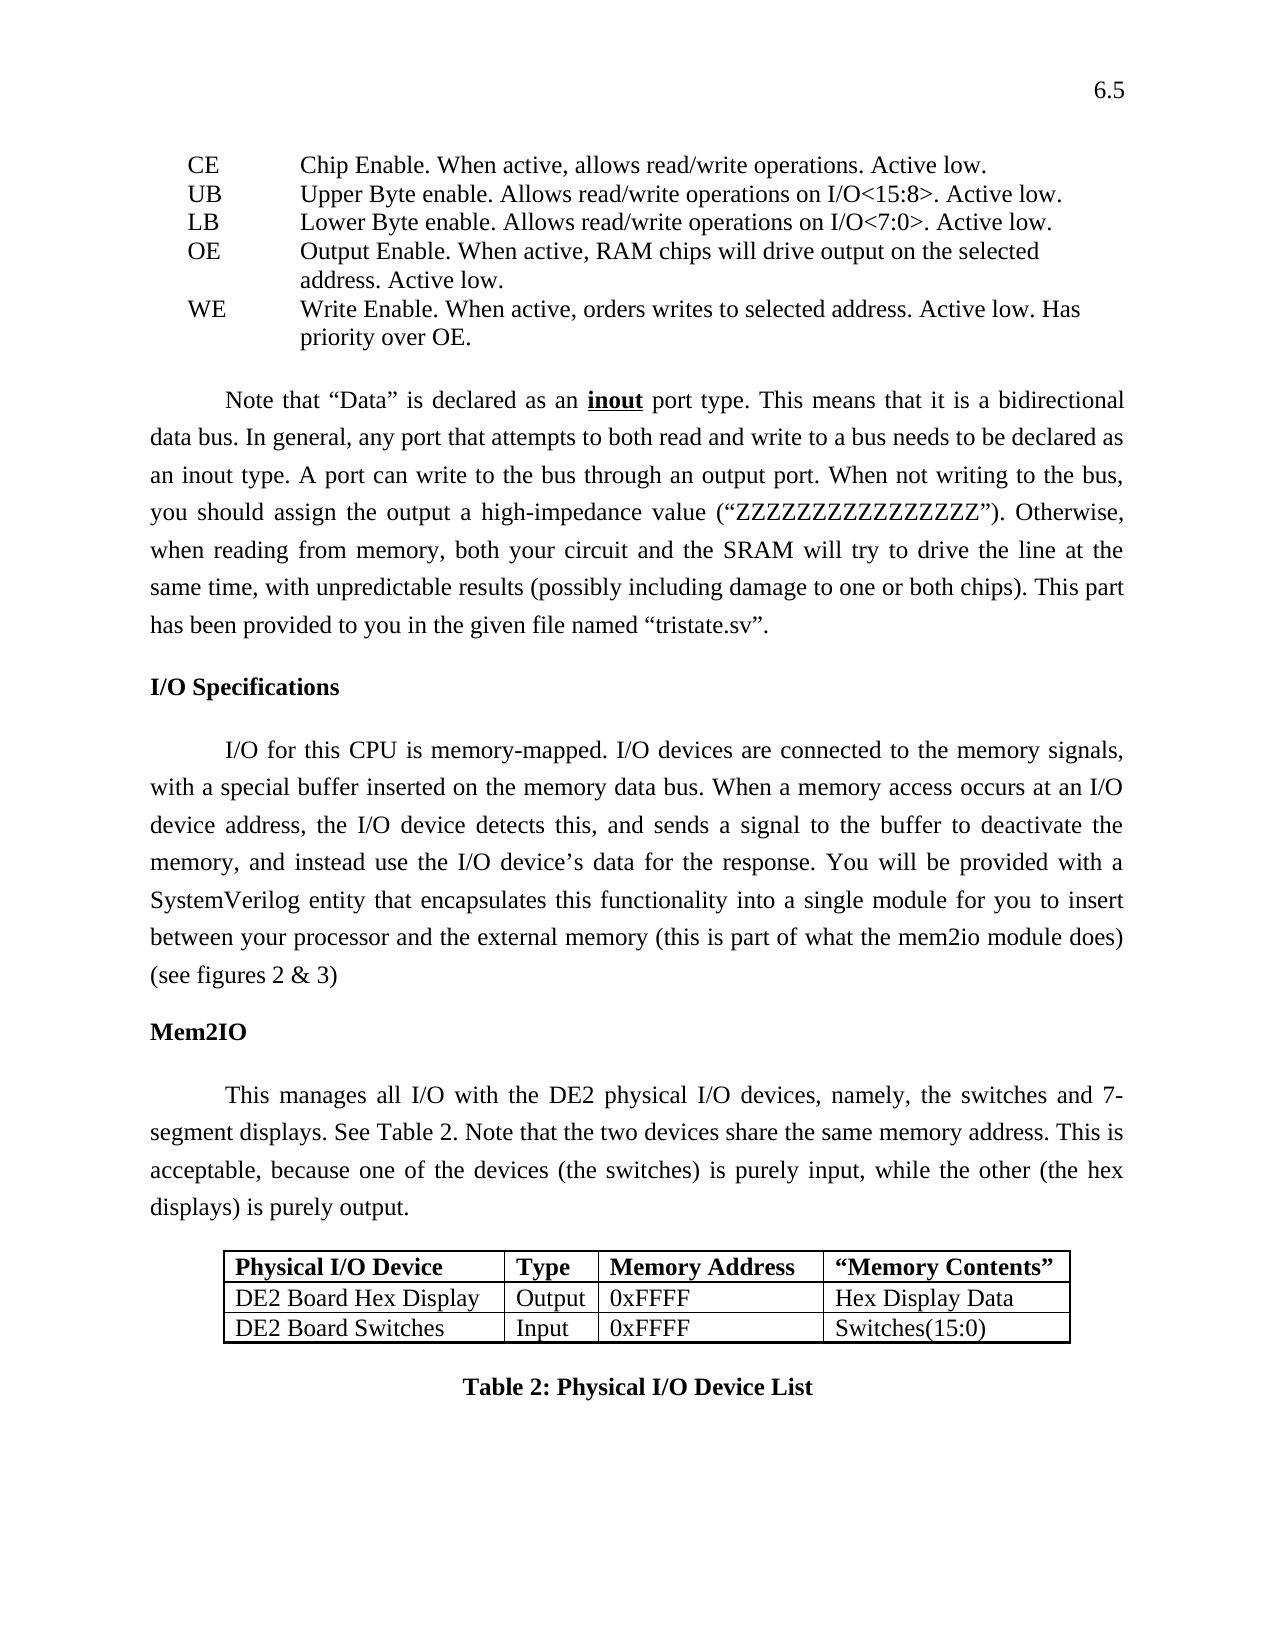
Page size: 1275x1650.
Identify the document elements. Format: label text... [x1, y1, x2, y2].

text I/O Specifications [150, 664, 1125, 701]
text WE Write Enable. When active, orders writes to selected address. Active low. Has priority over OE. [187, 294, 1125, 351]
table_cell 0xFFFF [599, 1313, 823, 1341]
table_cell DE2 Board Switches [225, 1313, 504, 1341]
text I/O for this CPU is memory-mapped. I/O devices are connected to the memory signals, with a special buffer inserted on the memory data bus. When a memory access occurs at an I/O device address, the I/O device detects this, and sends a signal to the buffer to deactivate the memory, and instead use the I/O device’s data for the response. You will be provided with a SystemVerilog entity that encapsulates this functionality into a single module for you to insert between your processor and the external memory (this is part of what the mem2io module does) (see figures 2 & 3) [150, 726, 1125, 989]
table_cell DE2 Board Hex Display [225, 1283, 504, 1312]
table_header Memory Address [599, 1252, 823, 1281]
text CE Chip Enable. When active, allows read/write operations. Active low. [187, 150, 1125, 179]
text Table 2: Physical I/O Device List [150, 1372, 1125, 1401]
text Mem2IO [150, 1017, 1125, 1046]
table_header Type [505, 1252, 598, 1281]
table_cell Switches(15:0) [824, 1313, 1069, 1341]
table_header “Memory Contents” [824, 1252, 1069, 1281]
text OE Output Enable. When active, RAM chips will drive output on the selected address. Active low. [187, 236, 1125, 294]
text Note that “Data” is declared as an inout port type. This means that it is a bidirectional data bus. In general, any port that attempts to both read and write to a bus needs to be declared as an inout type. A port can write to the bus through an output port. When not writing to the bus, you should assign the output a high-impedance value (“ZZZZZZZZZZZZZZZZ”). Otherwise, when reading from memory, both your circuit and the SRAM will try to drive the line at the same time, with unpredictable results (possibly including damage to one or both chips). This part has been provided to you in the given file named “tristate.sv”. [150, 376, 1125, 639]
table_cell Output [505, 1283, 598, 1312]
text This manages all I/O with the DE2 physical I/O devices, namely, the switches and 7-segment displays. See Table 2. Note that the two devices share the same memory address. This is acceptable, because one of the devices (the switches) is purely input, while the other (the hex displays) is purely output. [150, 1071, 1125, 1221]
table_header Physical I/O Device [225, 1252, 504, 1281]
text LB Lower Byte enable. Allows read/write operations on I/O<7:0>. Active low. [187, 207, 1125, 236]
text UB Upper Byte enable. Allows read/write operations on I/O<15:8>. Active low. [187, 179, 1125, 207]
table_cell Input [505, 1313, 598, 1341]
table_cell Hex Display Data [824, 1283, 1069, 1312]
table_cell 0xFFFF [599, 1283, 823, 1312]
